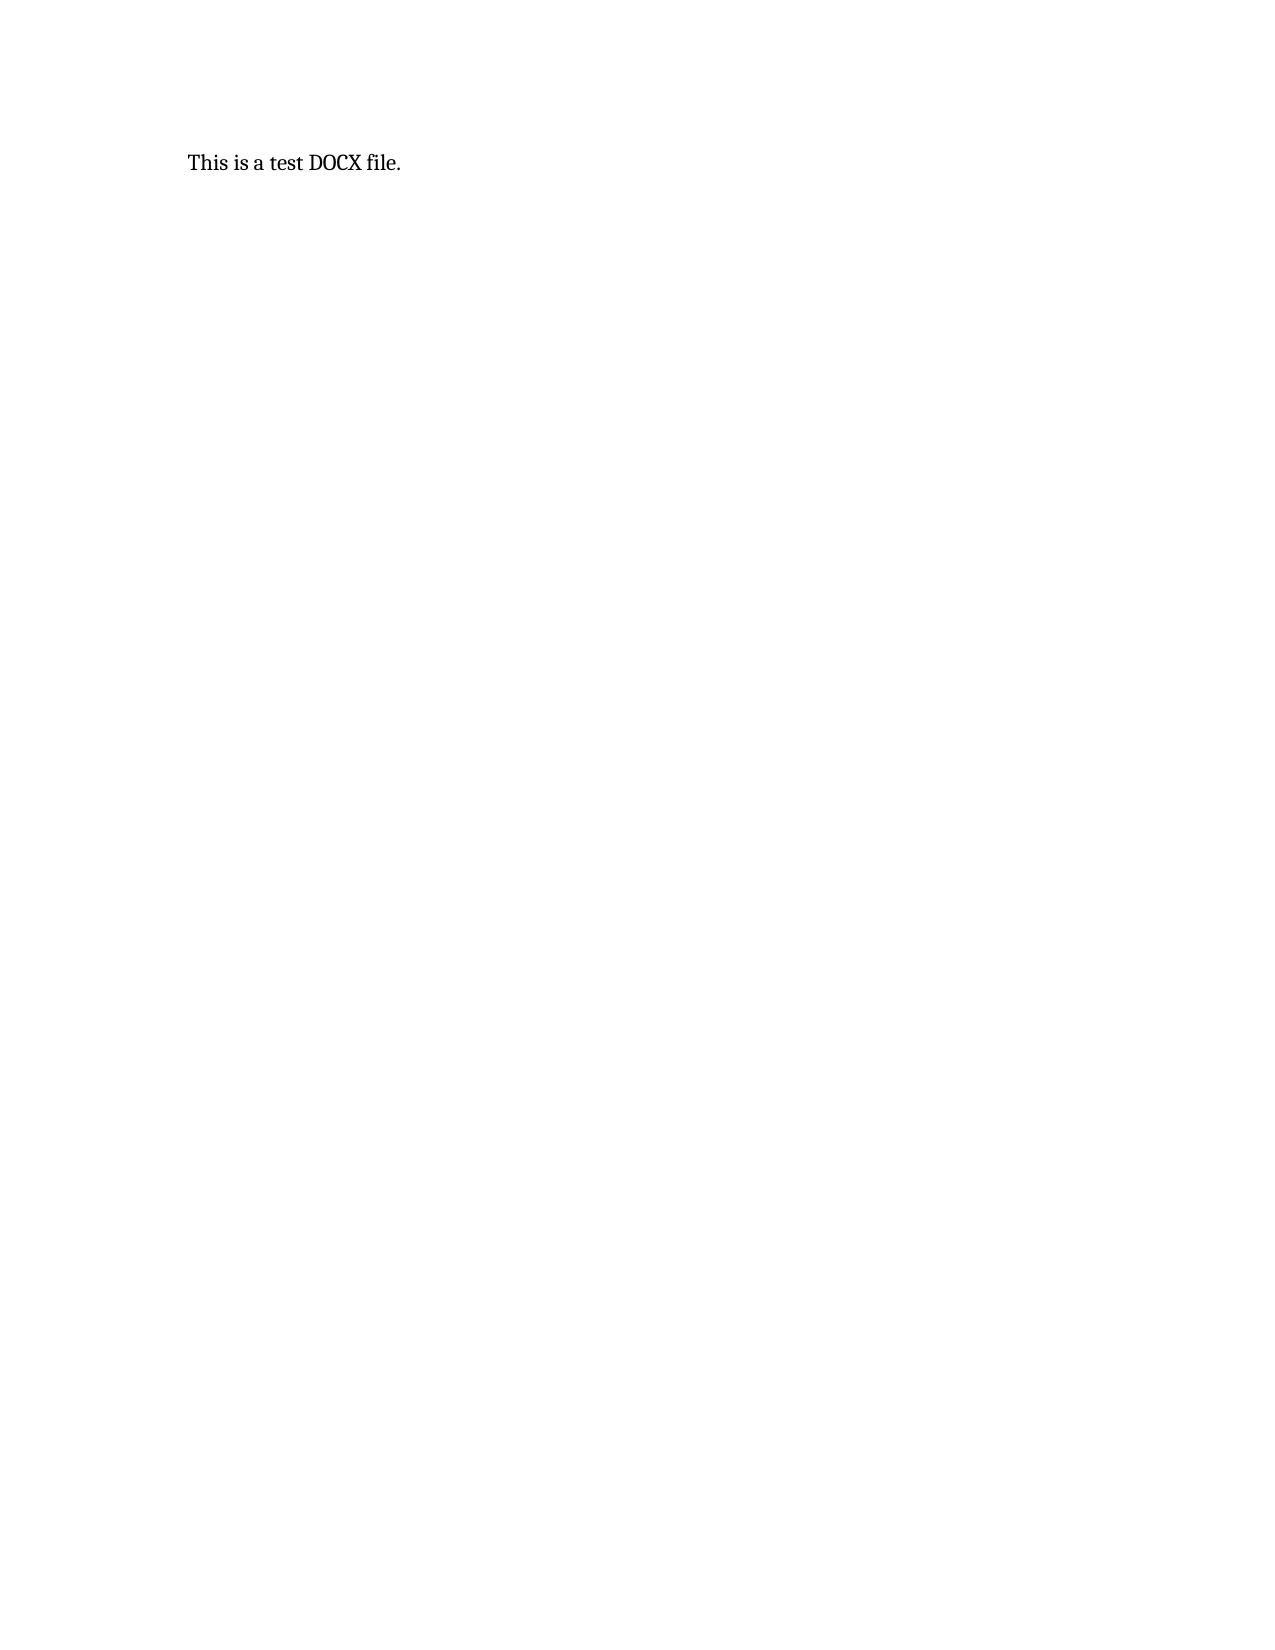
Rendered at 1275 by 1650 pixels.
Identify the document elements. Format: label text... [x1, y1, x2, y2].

text This is a test DOCX file. [187, 150, 1087, 176]
